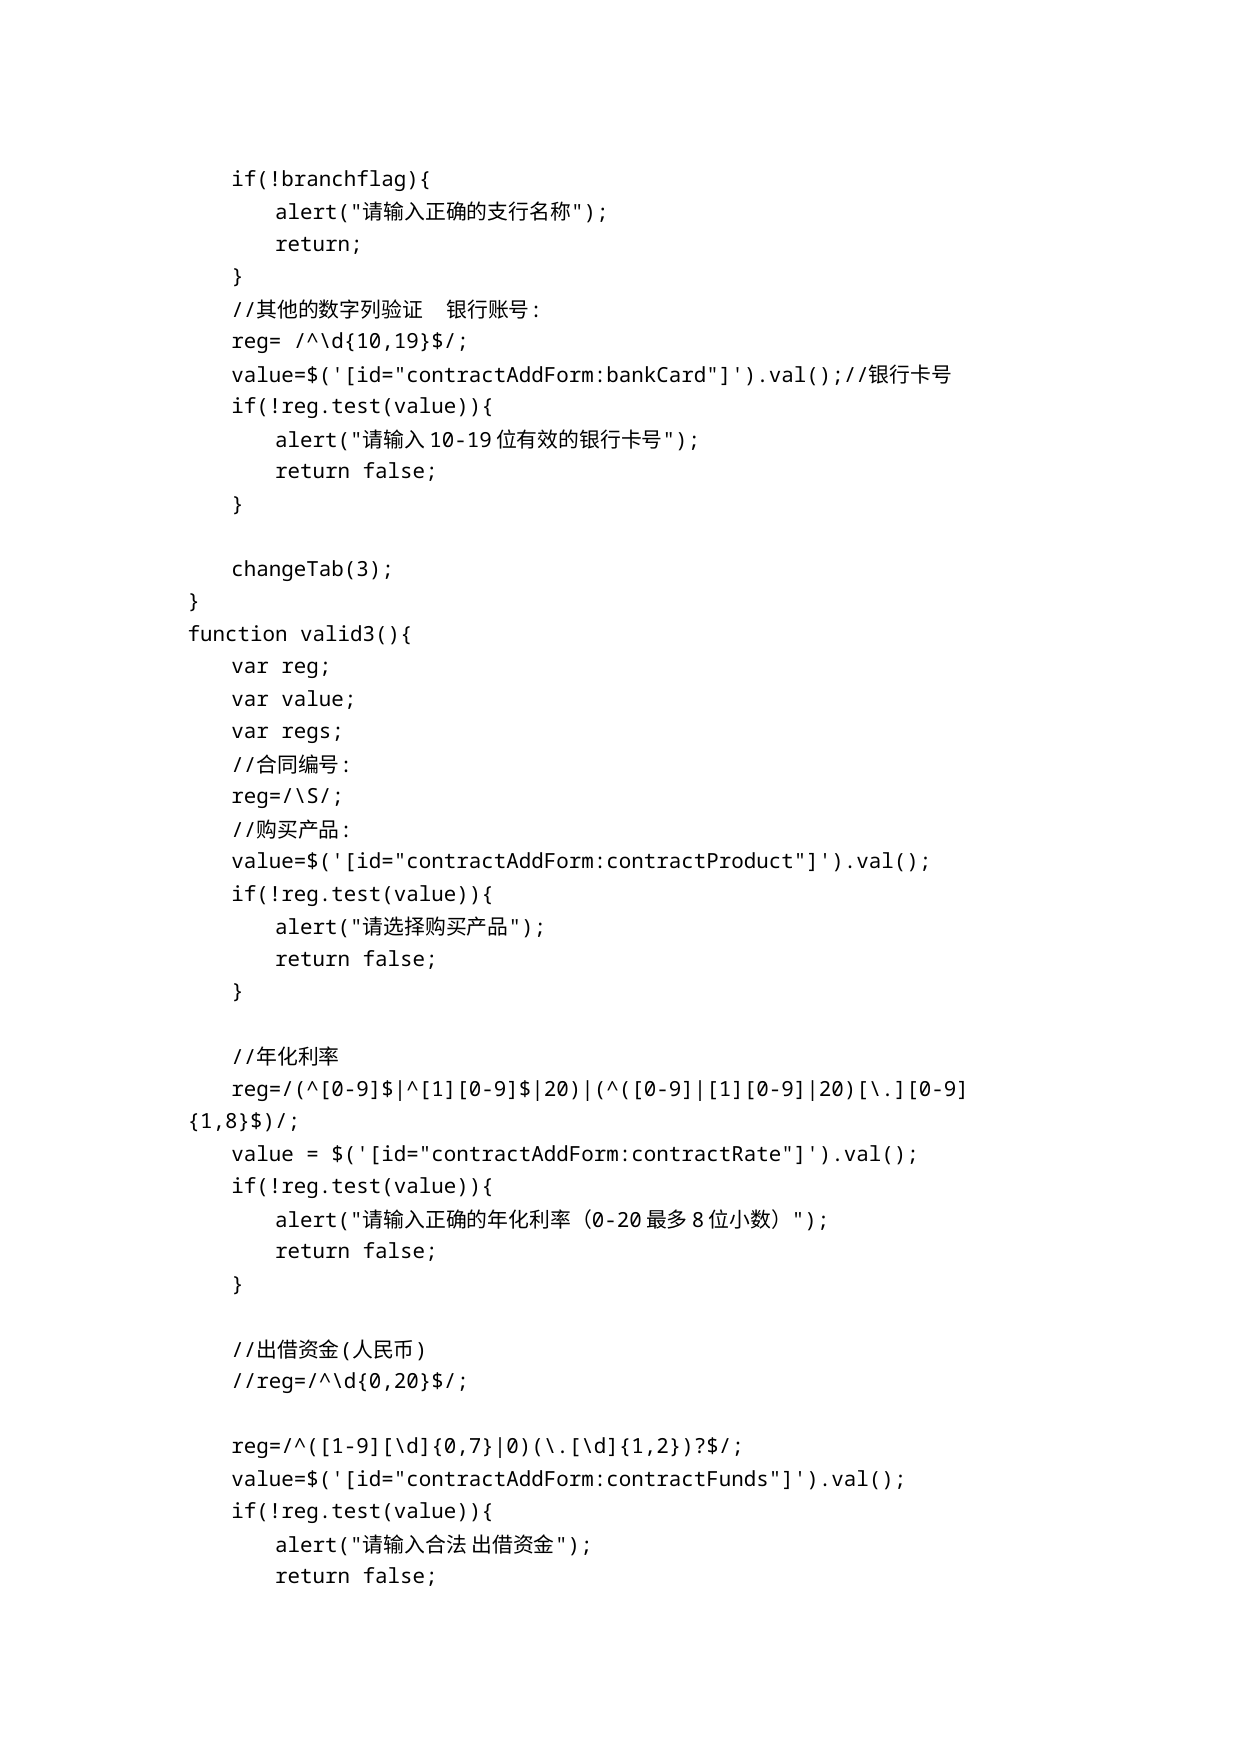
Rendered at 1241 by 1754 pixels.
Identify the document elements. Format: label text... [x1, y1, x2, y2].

text value = $('[id="contractAddForm:contractRate"]').val(); [187, 1137, 1053, 1169]
text var regs; [187, 714, 1053, 747]
text changeTab(3); [187, 552, 1053, 584]
text value=$('[id="contractAddForm:contractProduct"]').val(); [187, 844, 1053, 877]
text } [187, 974, 1053, 1007]
text alert("请输入10-19位有效的银行卡号"); [187, 422, 1053, 454]
text //其他的数字列验证 银行账号: [187, 292, 1053, 324]
text alert("请选择购买产品"); [187, 909, 1053, 942]
text //年化利率 [187, 1039, 1053, 1072]
text alert("请输入正确的支行名称"); [187, 194, 1053, 227]
text if(!branchflag){ [187, 162, 1053, 194]
text alert("请输入正确的年化利率（0-20最多8位小数）"); [187, 1202, 1053, 1234]
text //合同编号: [187, 747, 1053, 779]
text return false; [187, 942, 1053, 974]
text if(!reg.test(value)){ [187, 1494, 1053, 1527]
text function valid3(){ [187, 617, 1053, 649]
text if(!reg.test(value)){ [187, 389, 1053, 422]
text return false; [187, 1559, 1053, 1592]
text //出借资金(人民币) [187, 1332, 1053, 1364]
text reg=/^([1-9][\d]{0,7}|0)(\.[\d]{1,2})?$/; [187, 1429, 1053, 1462]
text reg= /^\d{10,19}$/; [187, 324, 1053, 357]
text } [187, 584, 1053, 617]
text if(!reg.test(value)){ [187, 1169, 1053, 1202]
text if(!reg.test(value)){ [187, 877, 1053, 909]
text } [187, 487, 1053, 519]
text //reg=/^\d{0,20}$/; [187, 1364, 1053, 1397]
text reg=/\S/; [187, 779, 1053, 812]
text var reg; [187, 649, 1053, 682]
text reg=/(^[0-9]$|^[1][0-9]$|20)|(^([0-9]|[1][0-9]|20)[\.][0-9]{1,8}$)/; [187, 1072, 1053, 1137]
text return false; [187, 454, 1053, 487]
text alert("请输入合法 出借资金"); [187, 1527, 1053, 1559]
text //购买产品: [187, 812, 1053, 844]
text return; [187, 227, 1053, 259]
text value=$('[id="contractAddForm:bankCard"]').val();//银行卡号 [187, 357, 1053, 389]
text value=$('[id="contractAddForm:contractFunds"]').val(); [187, 1462, 1053, 1494]
text } [187, 1267, 1053, 1299]
text return false; [187, 1234, 1053, 1267]
text var value; [187, 682, 1053, 714]
text } [187, 259, 1053, 292]
